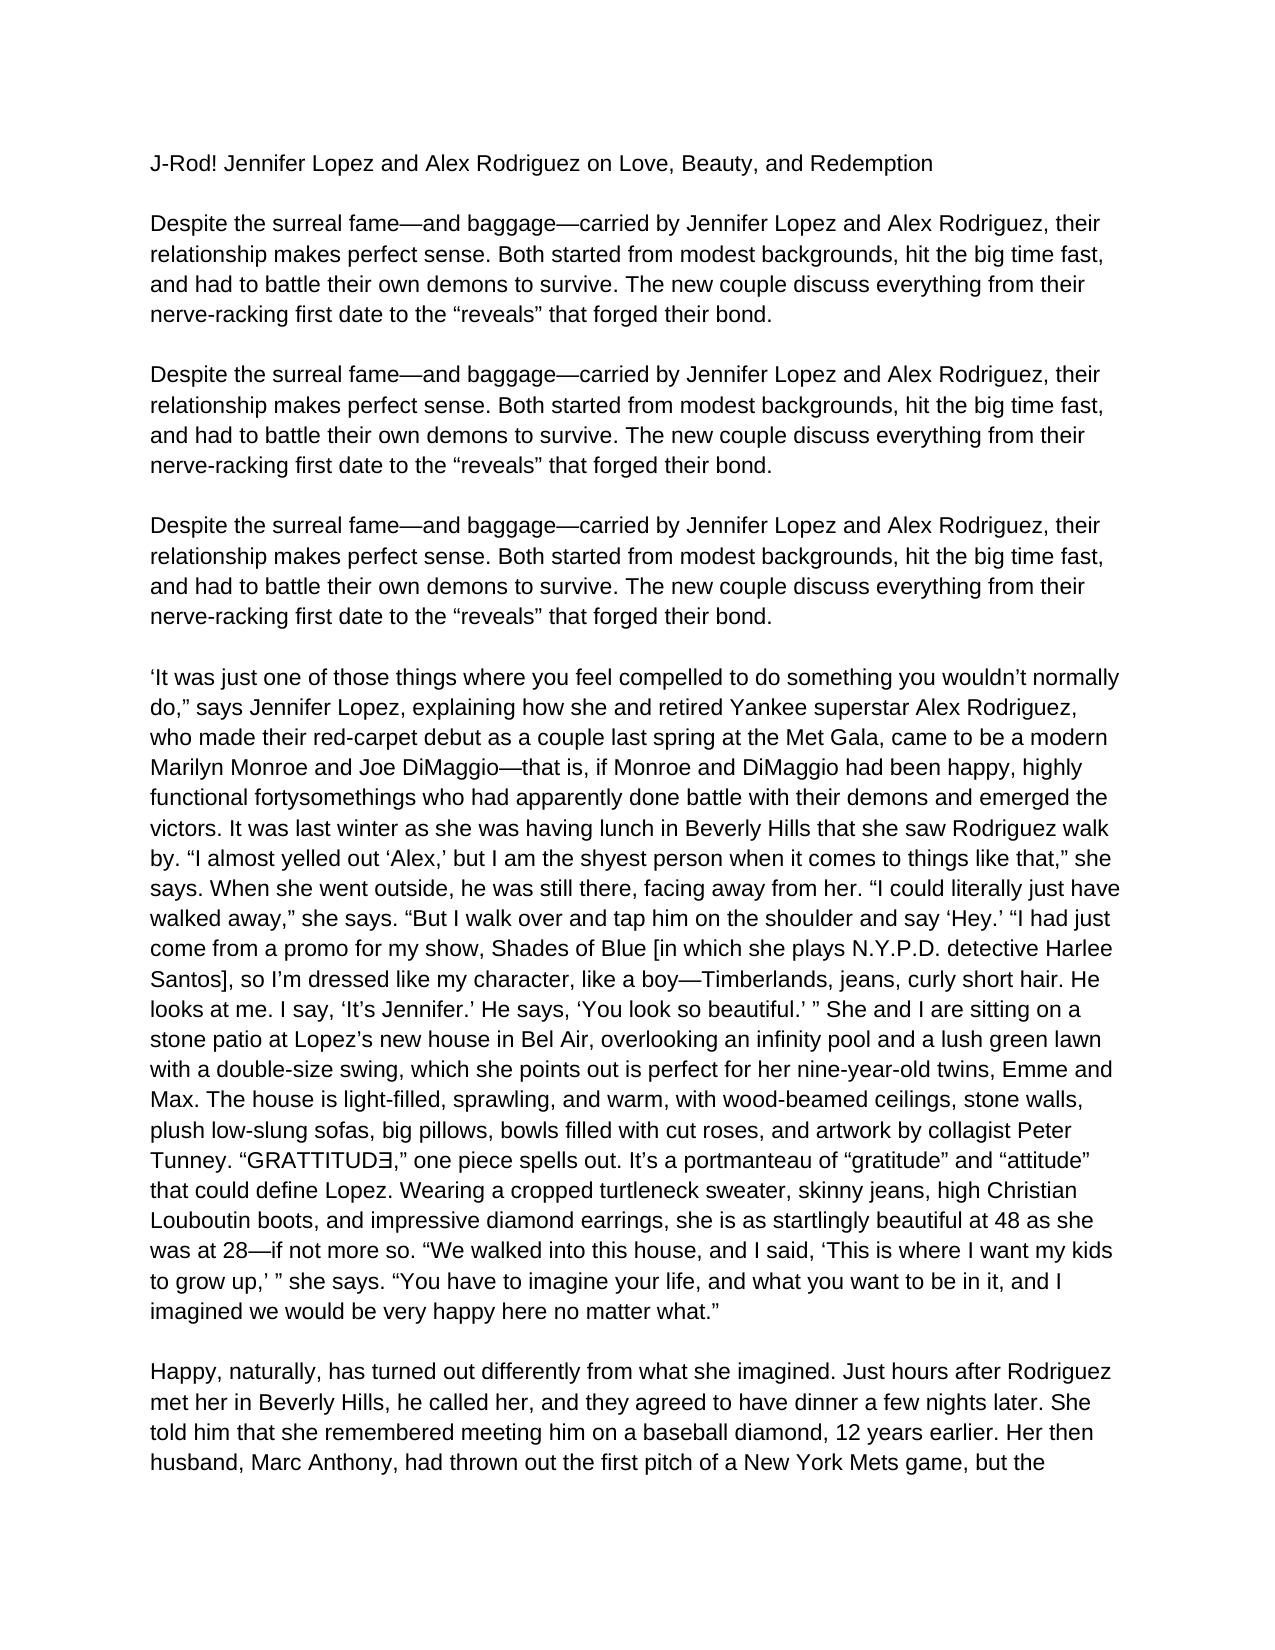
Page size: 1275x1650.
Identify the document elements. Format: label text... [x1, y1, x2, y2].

text ‘It was just one of those things where you feel compelled to do something you wouldn’t normally do,” says Jennifer Lopez, explaining how she and retired Yankee superstar Alex Rodriguez, who made their red-carpet debut as a couple last spring at the Met Gala, came to be a modern Marilyn Monroe and Joe DiMaggio—that is, if Monroe and DiMaggio had been happy, highly functional fortysomethings who had apparently done battle with their demons and emerged the victors. It was last winter as she was having lunch in Beverly Hills that she saw Rodriguez walk by. “I almost yelled out ‘Alex,’ but I am the shyest person when it comes to things like that,” she says. When she went outside, he was still there, facing away from her. “I could literally just have walked away,” she says. “But I walk over and tap him on the shoulder and say ‘Hey.’ “I had just come from a promo for my show, Shades of Blue [in which she plays N.Y.P.D. detective Harlee Santos], so I’m dressed like my character, like a boy—Timberlands, jeans, curly short hair. He looks at me. I say, ‘It’s Jennifer.’ He says, ‘You look so beautiful.’ ” She and I are sitting on a stone patio at Lopez’s new house in Bel Air, overlooking an infinity pool and a lush green lawn with a double-size swing, which she points out is perfect for her nine-year-old twins, Emme and Max. The house is light-filled, sprawling, and warm, with wood-beamed ceilings, stone walls, plush low-slung sofas, big pillows, bowls filled with cut roses, and artwork by collagist Peter Tunney. “GRATTITUDƎ,” one piece spells out. It’s a portmanteau of “gratitude” and “attitude” that could define Lopez. Wearing a cropped turtleneck sweater, skinny jeans, high Christian Louboutin boots, and impressive diamond earrings, she is as startlingly beautiful at 48 as she was at 28—if not more so. “We walked into this house, and I said, ‘This is where I want my kids to grow up,’ ” she says. “You have to imagine your life, and what you want to be in it, and I imagined we would be very happy here no matter what.” [150, 663, 1125, 1324]
text Despite the surreal fame—and baggage—carried by Jennifer Lopez and Alex Rodriguez, their relationship makes perfect sense. Both started from modest backgrounds, hit the big time fast, and had to battle their own demons to survive. The new couple discuss everything from their nerve-racking first date to the “reveals” that forged their bond. [150, 210, 1125, 327]
text Despite the surreal fame—and baggage—carried by Jennifer Lopez and Alex Rodriguez, their relationship makes perfect sense. Both started from modest backgrounds, hit the big time fast, and had to battle their own demons to survive. The new couple discuss everything from their nerve-racking first date to the “reveals” that forged their bond. [150, 512, 1125, 629]
text J-Rod! Jennifer Lopez and Alex Rodriguez on Love, Beauty, and Redemption [150, 150, 1125, 176]
text Despite the surreal fame—and baggage—carried by Jennifer Lopez and Alex Rodriguez, their relationship makes perfect sense. Both started from modest backgrounds, hit the big time fast, and had to battle their own demons to survive. The new couple discuss everything from their nerve-racking first date to the “reveals” that forged their bond. [150, 361, 1125, 478]
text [150, 1358, 1125, 1475]
